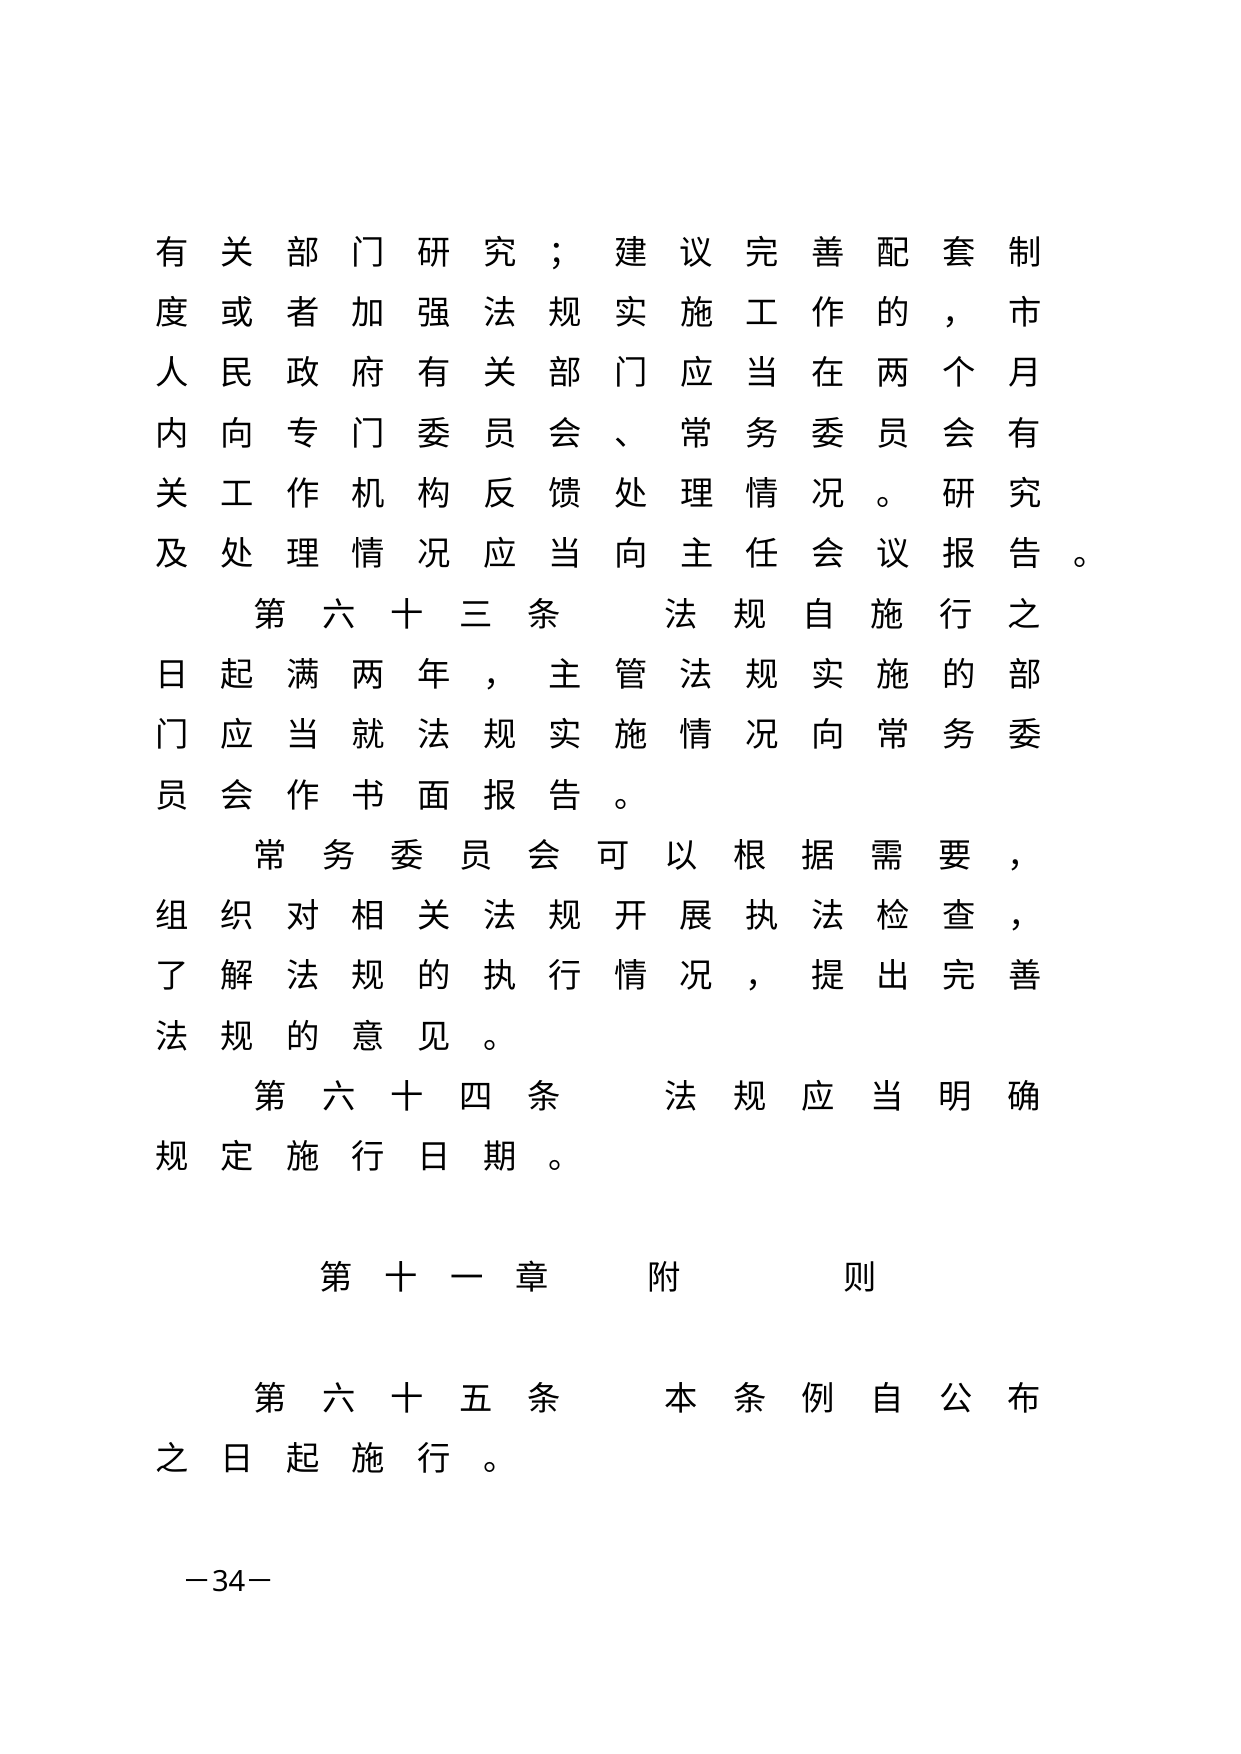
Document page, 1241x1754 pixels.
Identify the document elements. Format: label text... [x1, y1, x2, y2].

text 第六十五条 本条例自公布之日起施行。 [155, 1365, 1073, 1486]
text 第六十三条 法规自施行之日起满两年，主管法规实施的部门应当就法规实施情况向常务委员会作书面报告。 [155, 581, 1073, 823]
text 常务委员会可以根据需要，组织对相关法规开展执法检查，了解法规的执行情况，提出完善法规的意见。 [155, 823, 1073, 1064]
text 第十一章 附 则 [155, 1245, 1073, 1305]
text 第六十四条 法规应当明确规定施行日期。 [155, 1064, 1073, 1184]
